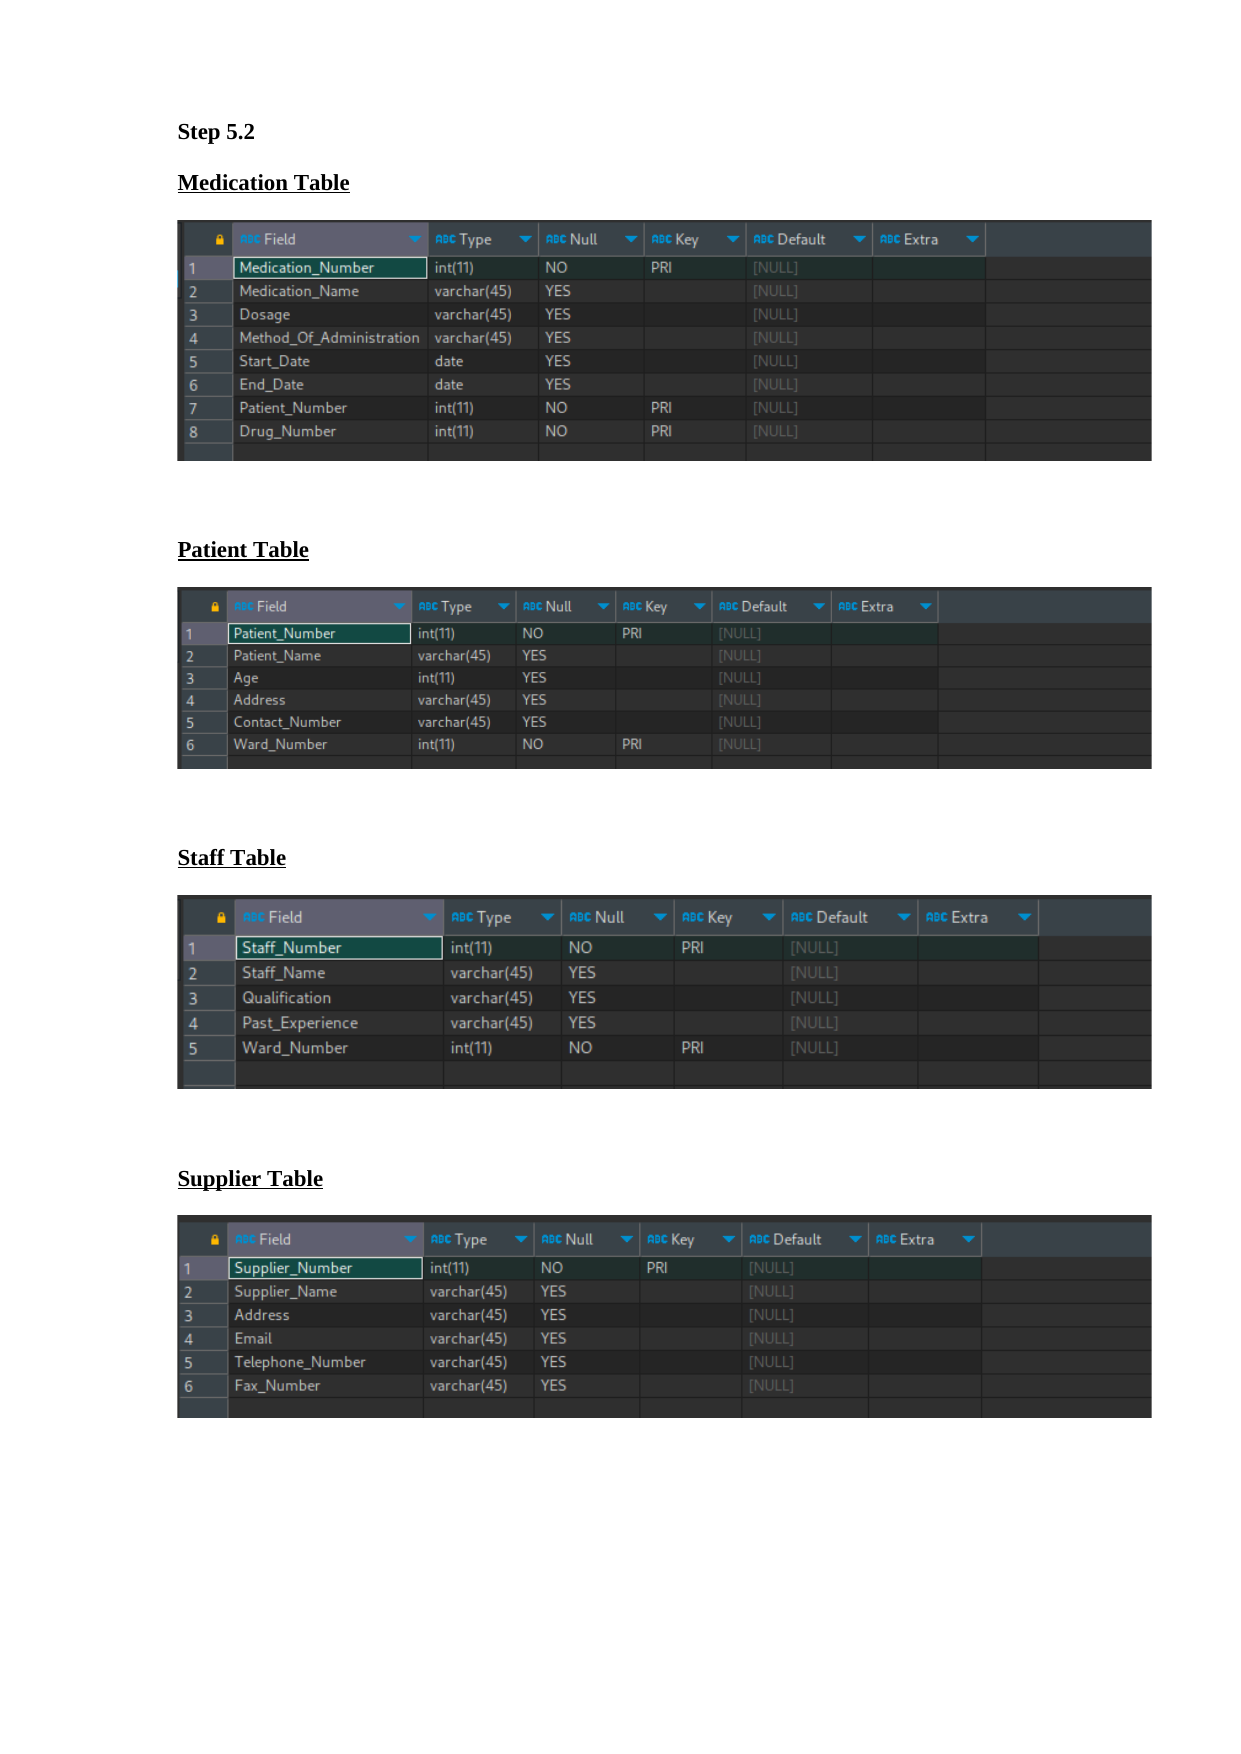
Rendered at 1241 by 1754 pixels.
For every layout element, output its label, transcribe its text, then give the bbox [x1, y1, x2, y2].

picture [177, 1215, 1152, 1418]
text Medication Table [177, 169, 1152, 196]
text Step 5.2 [177, 118, 1152, 144]
picture [177, 895, 1152, 1089]
text Supplier Table [177, 1164, 1152, 1191]
text Staff Table [177, 844, 1152, 870]
text Patient Table [177, 536, 1152, 563]
picture [177, 220, 1152, 461]
picture [177, 587, 1152, 769]
